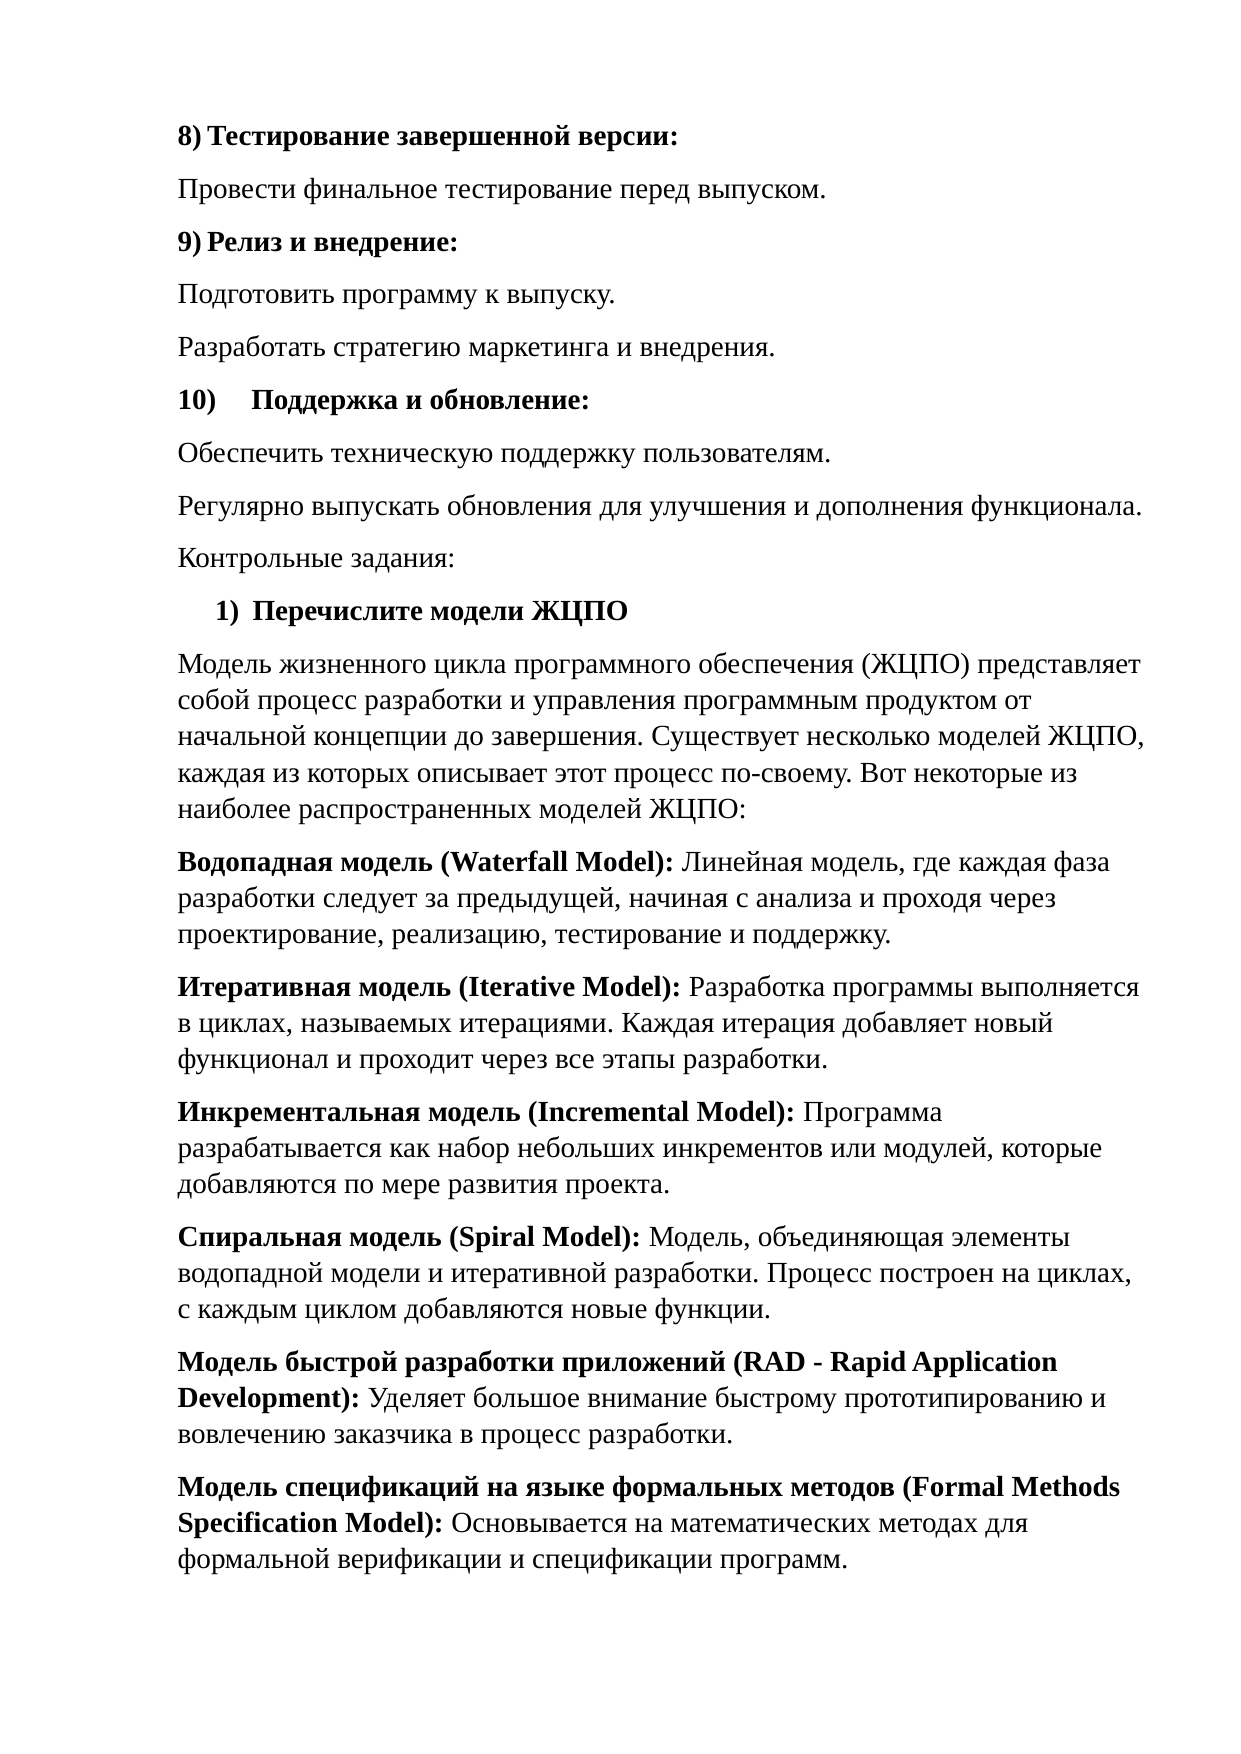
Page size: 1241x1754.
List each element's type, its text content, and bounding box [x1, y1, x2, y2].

text Итеративная модель (Iterative Model): Разработка программы выполняется в циклах, называемых итерациями. Каждая итерация добавляет новый функционал и проходит через все этапы разработки. [177, 969, 1152, 1074]
text Модель быстрой разработки приложений (RAD - Rapid Application Development): Уделяет большое внимание быстрому прототипированию и вовлечению заказчика в процесс разработки. [177, 1344, 1152, 1450]
text Спиральная модель (Spiral Model): Модель, объединяющая элементы водопадной модели и итеративной разработки. Процесс построен на циклах, с каждым циклом добавляются новые функции. [177, 1219, 1152, 1325]
list Поддержка и обновление: [177, 382, 1152, 416]
list Релиз и внедрение: [177, 224, 1152, 257]
text Провести финальное тестирование перед выпуском. [177, 171, 1152, 204]
text Контрольные задания: [177, 541, 1152, 574]
list Тестирование завершенной версии: [177, 118, 1152, 152]
text Разработать стратегию маркетинга и внедрения. [177, 329, 1152, 363]
text Модель спецификаций на языке формальных методов (Formal Methods Specification Model): Основывается на математических методах для формальной верификации и спецификации программ. [177, 1469, 1152, 1575]
text Инкрементальная модель (Incremental Model): Программа разрабатывается как набор небольших инкрементов или модулей, которые добавляются по мере развития проекта. [177, 1094, 1152, 1200]
text Регулярно выпускать обновления для улучшения и дополнения функционала. [177, 488, 1152, 521]
text Обеспечить техническую поддержку пользователям. [177, 435, 1152, 468]
text Водопадная модель (Waterfall Model): Линейная модель, где каждая фаза разработки следует за предыдущей, начиная с анализа и проходя через проектирование, реализацию, тестирование и поддержку. [177, 844, 1152, 949]
text Модель жизненного цикла программного обеспечения (ЖЦПО) представляет собой процесс разработки и управления программным продуктом от начальной концепции до завершения. Существует несколько моделей ЖЦПО, каждая из которых описывает этот процесс по-своему. Вот некоторые из наиболее распространенных моделей ЖЦПО: [177, 646, 1152, 824]
list Перечислите модели ЖЦПО [215, 593, 1152, 627]
text Подготовить программу к выпуску. [177, 277, 1152, 310]
